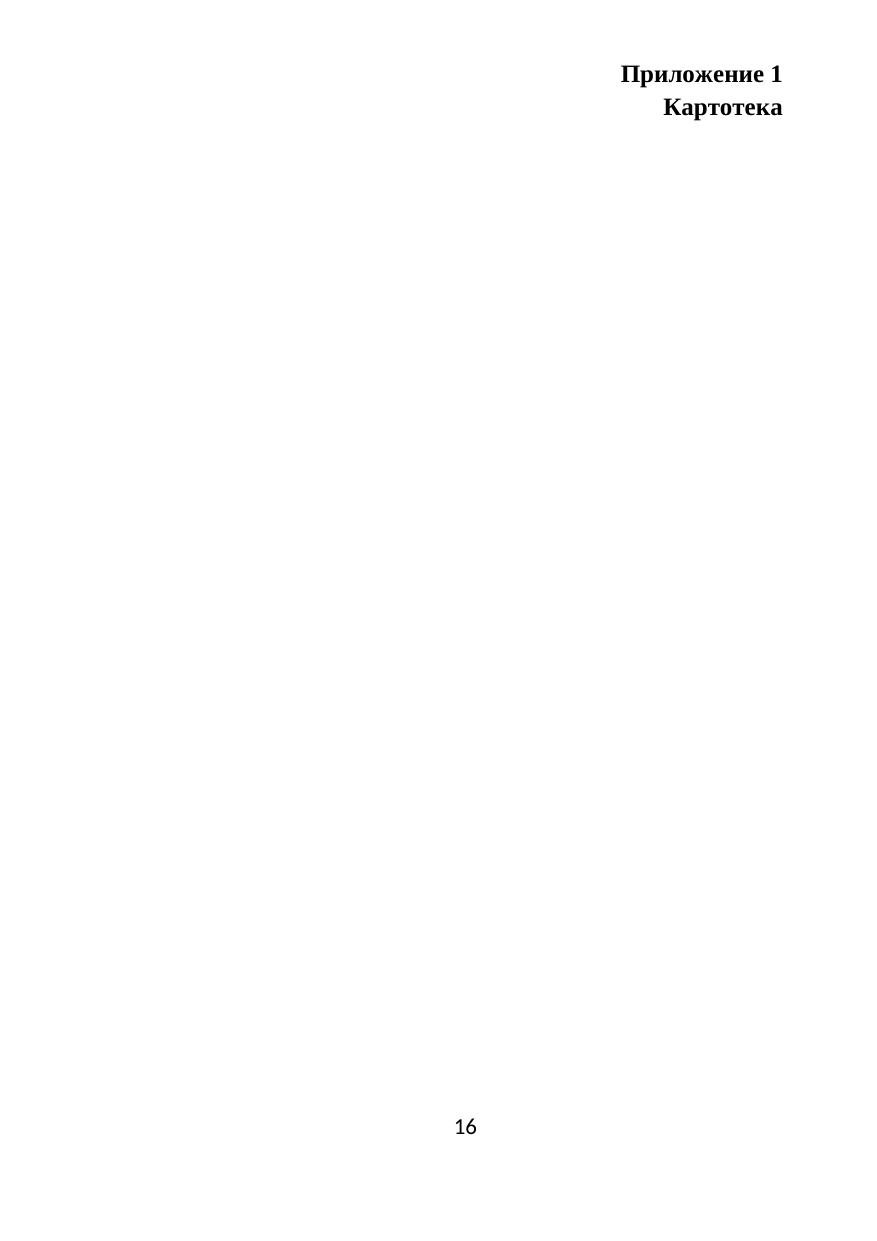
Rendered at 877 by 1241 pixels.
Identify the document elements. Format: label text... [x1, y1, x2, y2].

text Приложение 1 [148, 59, 783, 88]
subtitle Картотека [148, 92, 783, 121]
